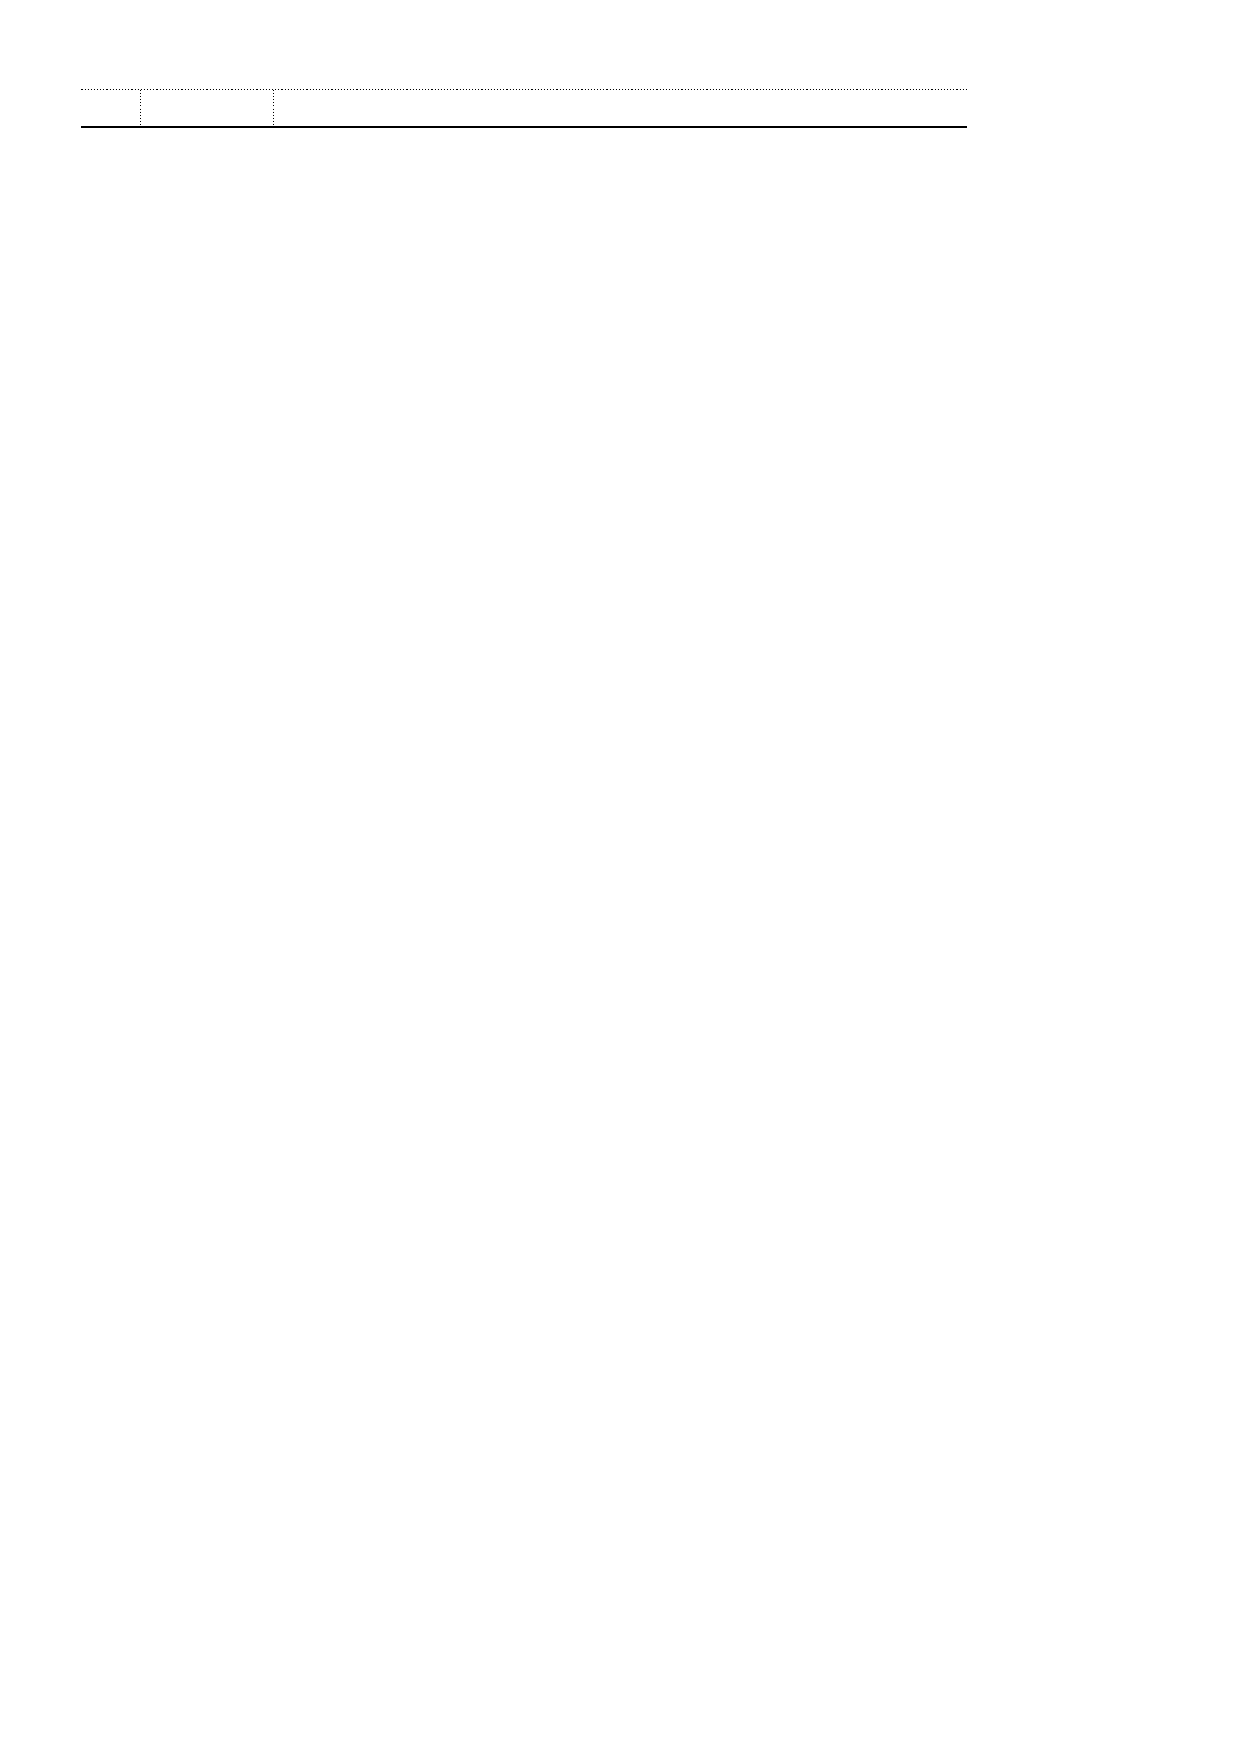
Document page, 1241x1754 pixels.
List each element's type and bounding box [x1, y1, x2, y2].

table_cell [273, 89, 967, 126]
table_cell [140, 89, 273, 126]
table_cell [81, 89, 140, 126]
